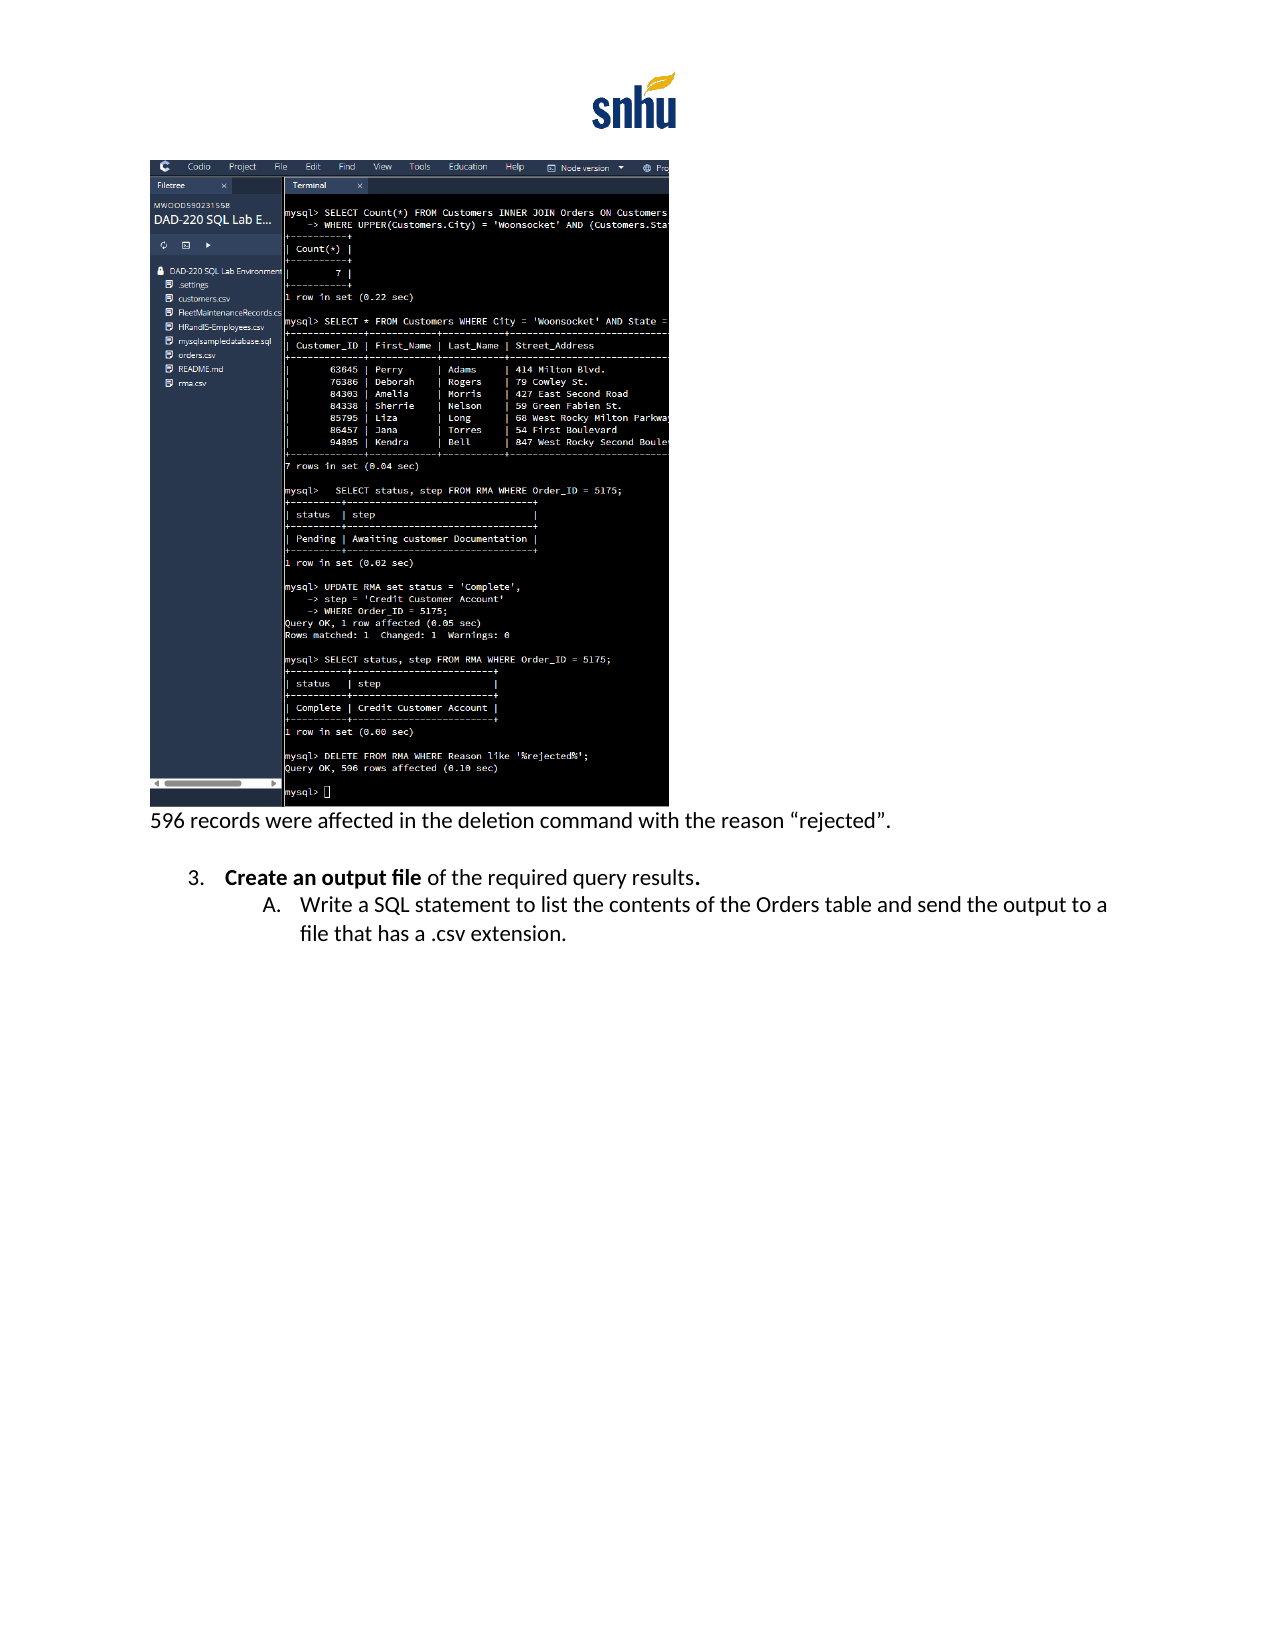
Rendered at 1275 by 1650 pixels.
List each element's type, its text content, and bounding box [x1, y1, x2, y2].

text 596 records were affected in the deletion command with the reason “rejected”. [150, 807, 1125, 834]
list Create an output file of the required query results. [187, 863, 1125, 891]
picture [573, 65, 702, 137]
picture [150, 160, 669, 807]
subtitle Write a SQL statement to list the contents of the Orders table and send the output to a file that has a .csv extension. [262, 891, 1125, 947]
